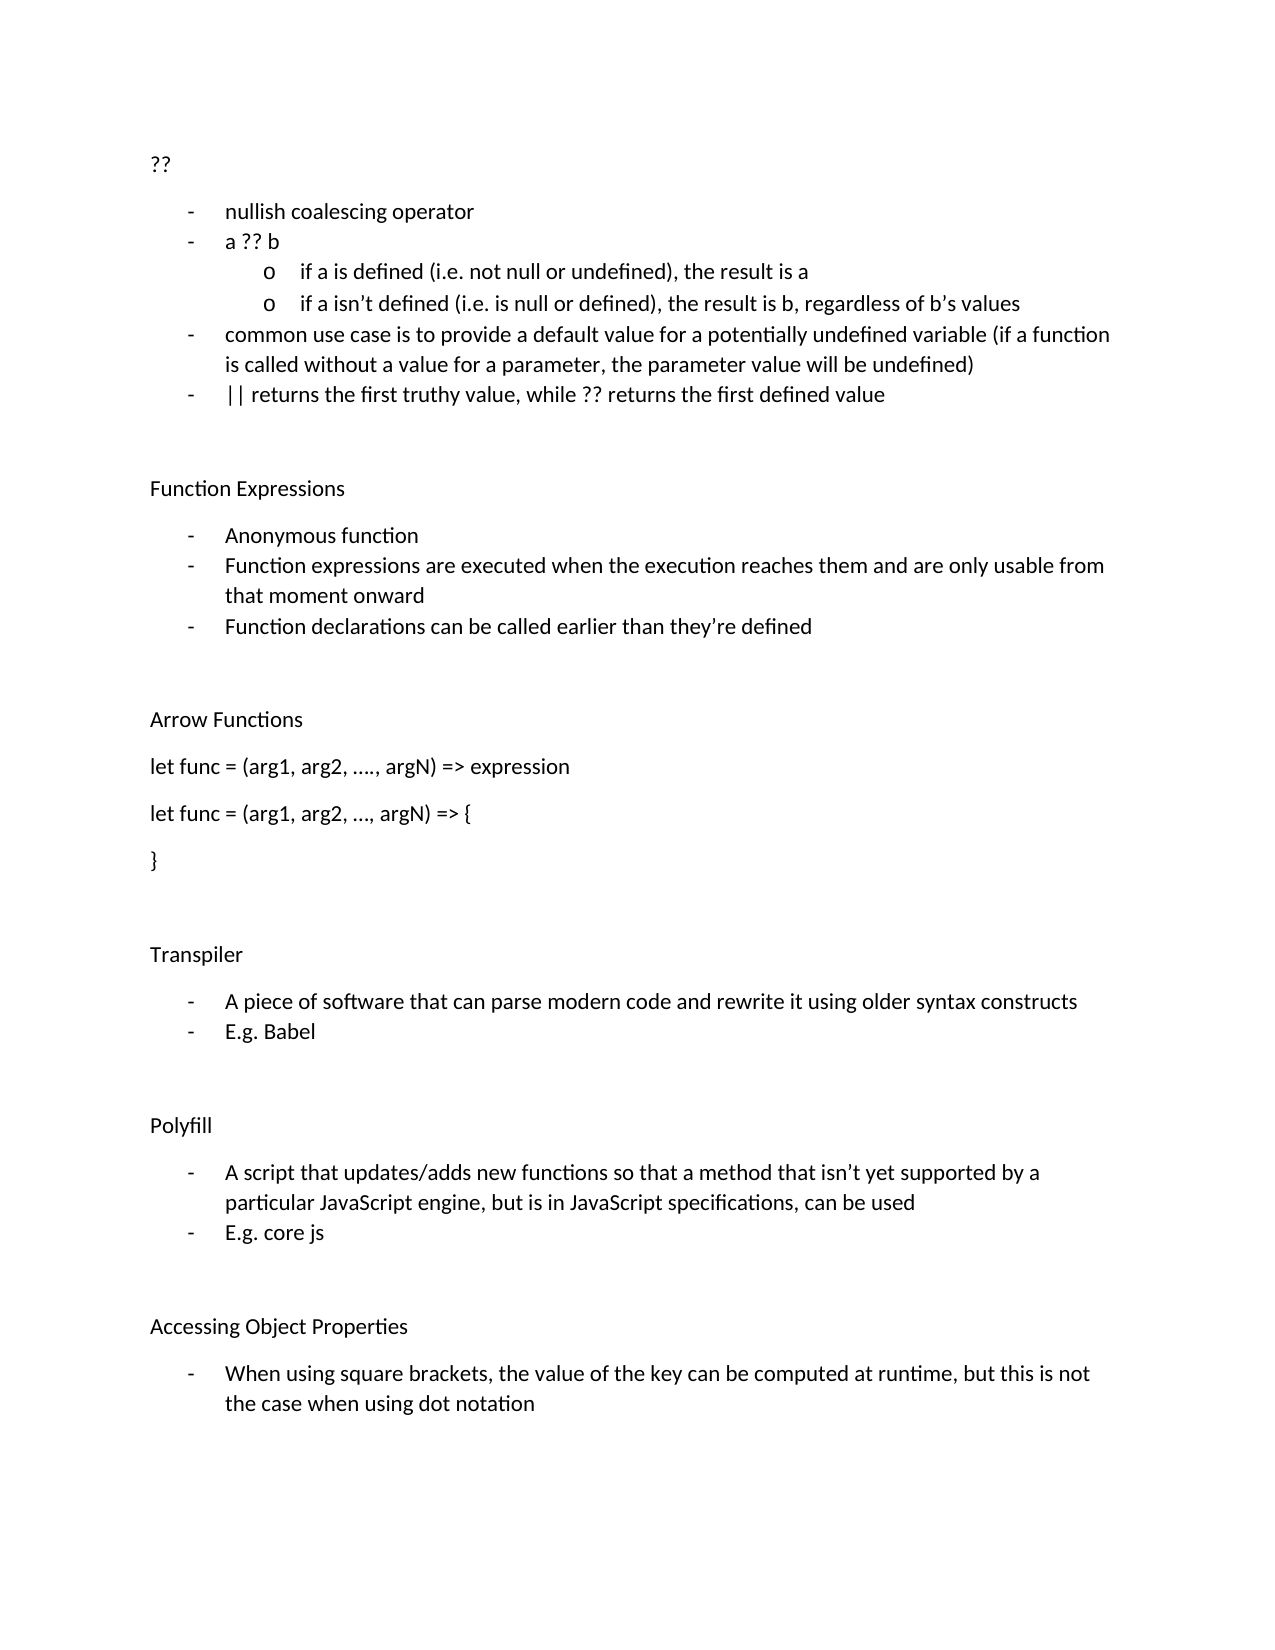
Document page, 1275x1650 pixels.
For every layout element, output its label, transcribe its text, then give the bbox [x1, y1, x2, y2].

list E.g. Babel [187, 1017, 1125, 1045]
list if a isn’t defined (i.e. is null or defined), the result is b, regardless of b’s values [262, 289, 1125, 318]
list Function expressions are executed when the execution reaches them and are only usable from that moment onward [187, 551, 1125, 610]
list Anonymous function [187, 521, 1125, 549]
text let func = (arg1, arg2, …, argN) => { [150, 799, 1125, 827]
text Accessing Object Properties [150, 1312, 1125, 1340]
text Polyfill [150, 1111, 1125, 1139]
text Transpiler [150, 940, 1125, 968]
text Arrow Functions [150, 706, 1125, 734]
list a ?? b [187, 227, 1125, 255]
list A script that updates/adds new functions so that a method that isn’t yet supported by a particular JavaScript engine, but is in JavaScript specifications, can be used [187, 1158, 1125, 1216]
text ?? [150, 150, 1125, 178]
list if a is defined (i.e. not null or undefined), the result is a [262, 257, 1125, 286]
text } [150, 846, 1125, 874]
text let func = (arg1, arg2, …., argN) => expression [150, 752, 1125, 781]
list When using square brackets, the value of the key can be computed at runtime, but this is not the case when using dot notation [187, 1359, 1125, 1417]
list common use case is to provide a default value for a potentially undefined variable (if a function is called without a value for a parameter, the parameter value will be undefined) [187, 320, 1125, 378]
text Function Expressions [150, 474, 1125, 502]
list nullish coalescing operator [187, 197, 1125, 225]
list E.g. core js [187, 1218, 1125, 1246]
list Function declarations can be called earlier than they’re defined [187, 612, 1125, 640]
list || returns the first truthy value, while ?? returns the first defined value [187, 381, 1125, 409]
list A piece of software that can parse modern code and rewrite it using older syntax constructs [187, 987, 1125, 1015]
